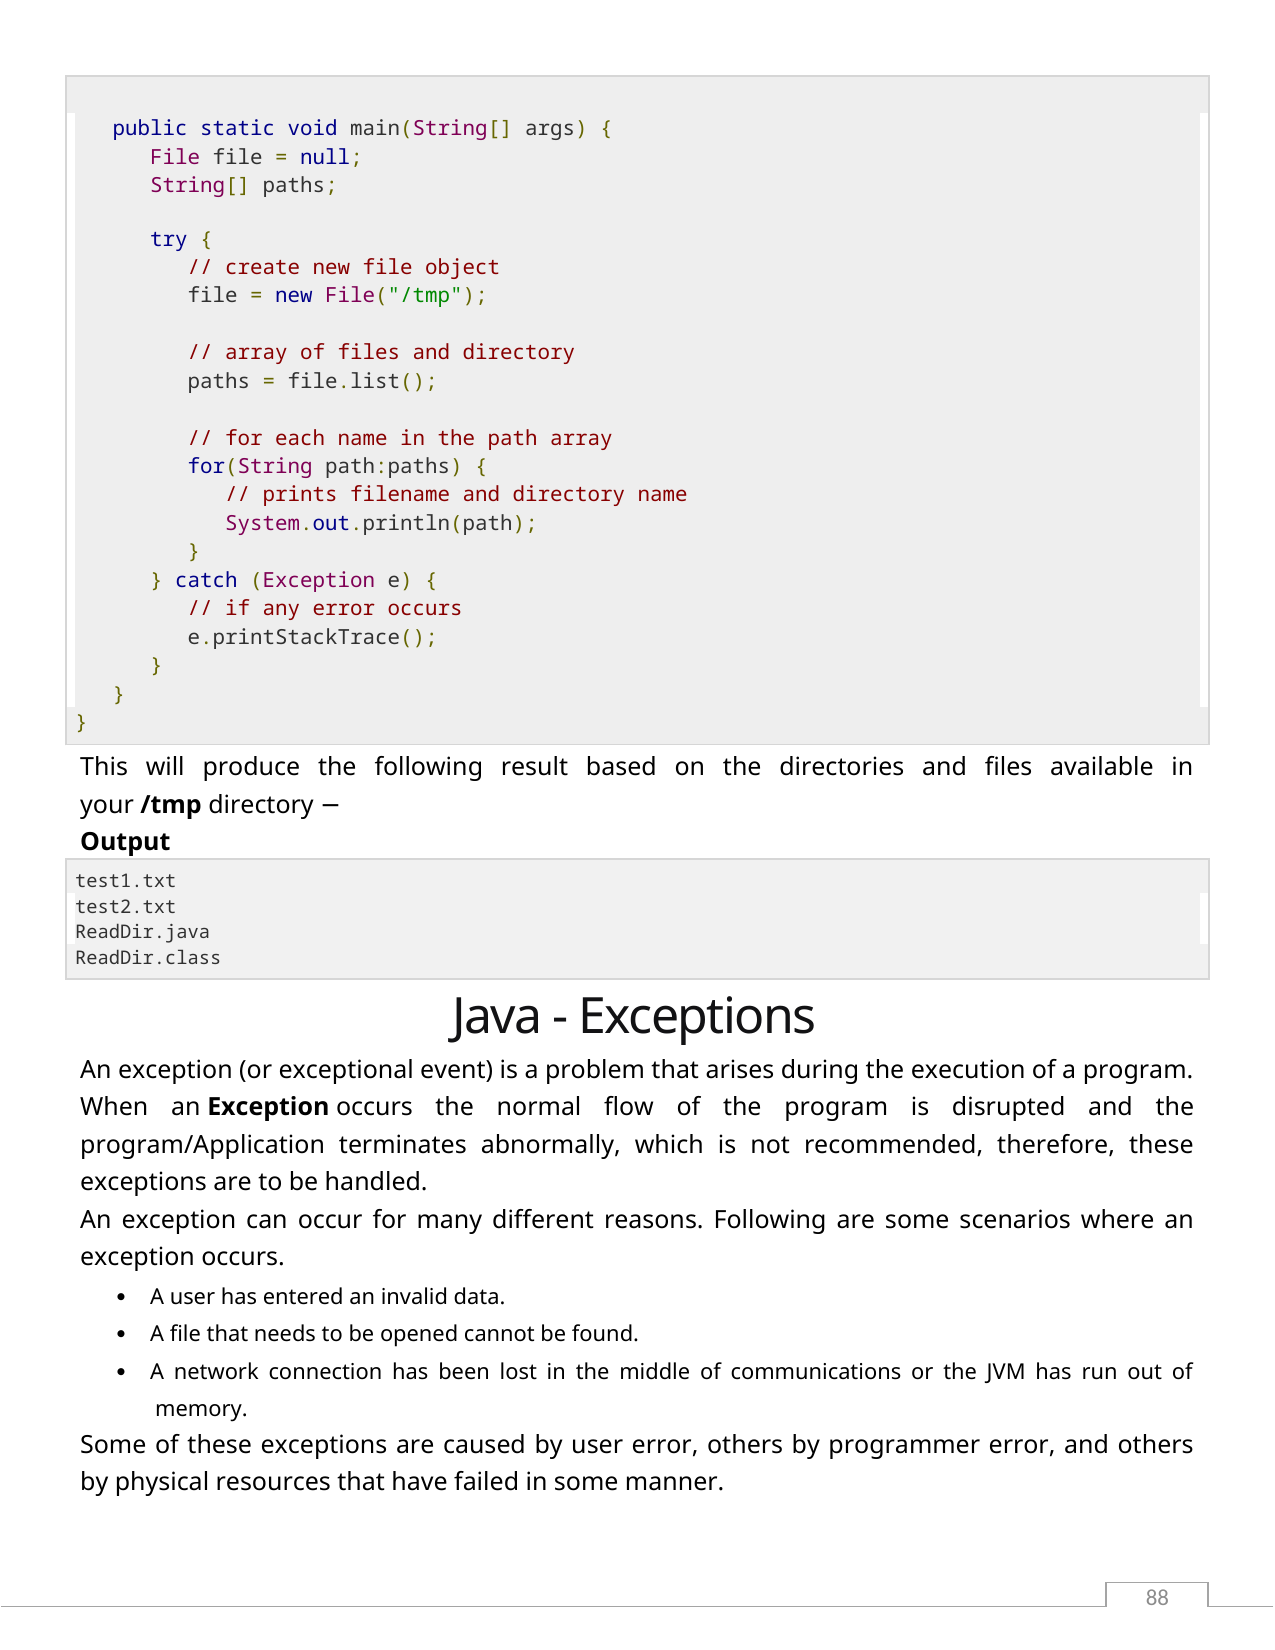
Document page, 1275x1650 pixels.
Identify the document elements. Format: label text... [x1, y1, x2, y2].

text // create new file object [75, 252, 1200, 281]
text try { [75, 224, 1200, 252]
text // if any error occurs [75, 593, 1200, 622]
list A network connection has been lost in the middle of communications or the JVM has run out of memory. [117, 1348, 1195, 1423]
text file = new File("/tmp"); [75, 281, 1200, 309]
text An exception can occur for many different reasons. Following are some scenarios where an exception occurs. [80, 1198, 1195, 1273]
text ReadDir.class [67, 934, 1208, 978]
text } [75, 536, 1200, 565]
text public static void main(String[] args) { [75, 113, 1200, 142]
text paths = file.list(); [75, 366, 1200, 394]
text // prints filename and directory name [75, 479, 1200, 508]
text } [75, 679, 1200, 697]
text Some of these exceptions are caused by user error, others by programmer error, and others by physical resources that have failed in some manner. [80, 1423, 1195, 1498]
text // array of files and directory [75, 337, 1200, 366]
text // for each name in the path array [75, 423, 1200, 451]
text e.printStackTrace(); [75, 622, 1200, 650]
list A user has entered an invalid data. [117, 1273, 1195, 1310]
text } catch (Exception e) { [75, 565, 1200, 593]
text This will produce the following result based on the directories and files available in your /tmp directory − [80, 745, 1195, 820]
list A file that needs to be opened cannot be found. [117, 1310, 1195, 1348]
text String[] paths; [75, 170, 1200, 199]
text System.out.println(path); [75, 508, 1200, 536]
text } [67, 697, 1208, 744]
text An exception (or exceptional event) is a problem that arises during the execution of a program. When an Exception occurs the normal flow of the program is disrupted and the program/Application terminates abnormally, which is not recommended, therefore, these exceptions are to be handled. [80, 1048, 1195, 1198]
text File file = null; [75, 142, 1200, 170]
text for(String path:paths) { [75, 451, 1200, 479]
text test1.txt [67, 860, 1208, 893]
text ReadDir.java [75, 919, 1200, 934]
text } [75, 650, 1200, 679]
subtitle Java - Exceptions [75, 980, 1195, 1048]
text Output [80, 820, 1195, 858]
text test2.txt [75, 893, 1200, 919]
